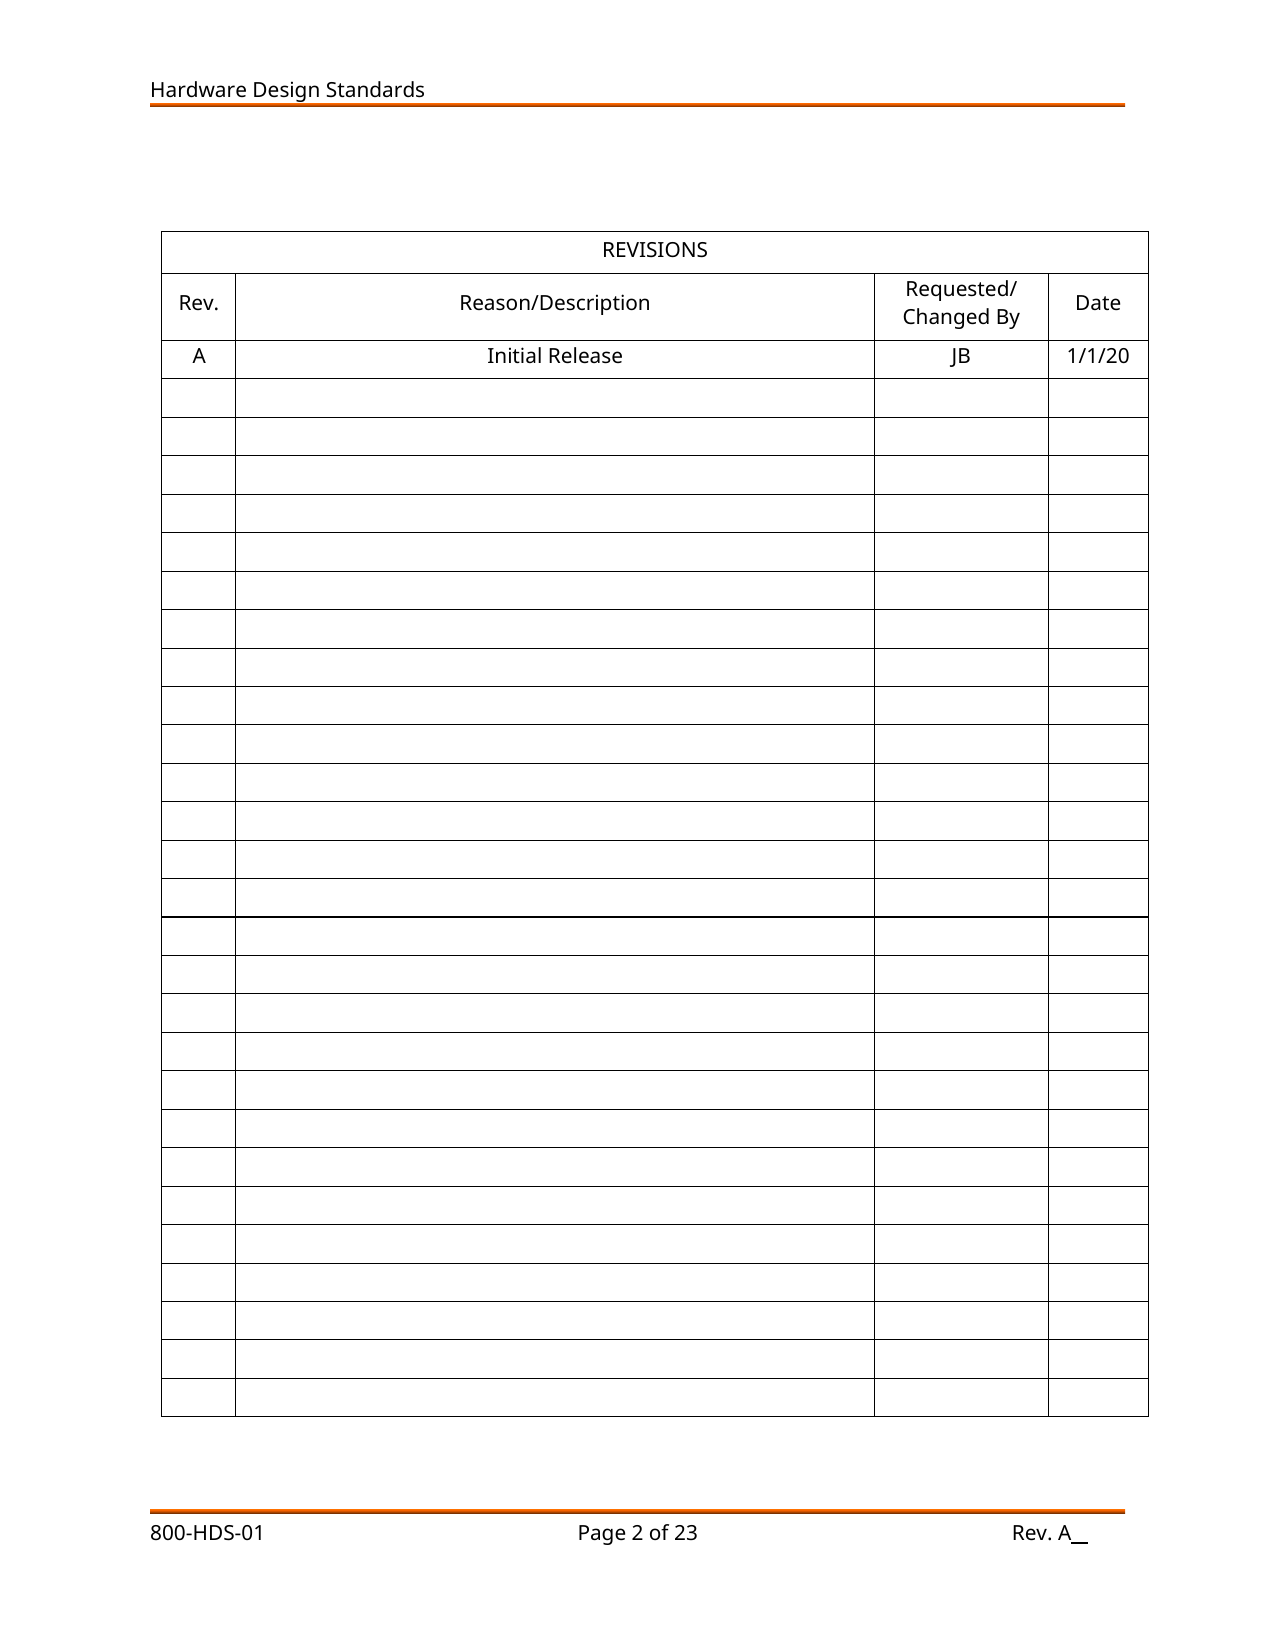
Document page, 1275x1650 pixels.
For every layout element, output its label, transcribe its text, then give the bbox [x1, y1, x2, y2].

table_cell [875, 1264, 1048, 1301]
table_cell [875, 994, 1048, 1032]
table_cell [162, 687, 235, 724]
table_cell [162, 918, 235, 955]
table_cell [236, 495, 874, 532]
table_cell [162, 418, 235, 455]
table_cell [162, 533, 235, 571]
table_cell [162, 956, 235, 993]
table_cell [162, 379, 235, 417]
table_cell [236, 687, 874, 724]
table_cell [875, 918, 1048, 955]
table_cell [1049, 649, 1148, 686]
table_cell [162, 1379, 235, 1416]
table_cell [1049, 1187, 1148, 1224]
table_cell JB [875, 341, 1048, 378]
table_cell [1049, 1379, 1148, 1416]
table_cell [236, 802, 874, 839]
table_cell [236, 418, 874, 455]
table_cell [236, 764, 874, 801]
table_cell Date [1049, 274, 1148, 340]
table_cell [162, 610, 235, 647]
table_cell [875, 1340, 1048, 1378]
table_header REVISIONS [162, 232, 1148, 273]
table_cell [875, 1148, 1048, 1186]
table_cell [162, 1187, 235, 1224]
table_cell [236, 1264, 874, 1301]
table_cell 1/1/20 [1049, 341, 1148, 378]
table_cell [875, 610, 1048, 647]
table_cell [1049, 1340, 1148, 1378]
table_cell [162, 649, 235, 686]
table_cell [1049, 918, 1148, 955]
table_cell Reason/Description [236, 274, 874, 340]
table_cell [875, 418, 1048, 455]
table_cell [1049, 725, 1148, 763]
table_cell Rev. [162, 274, 235, 340]
table_cell [162, 802, 235, 839]
table_cell [875, 802, 1048, 839]
table_cell [1049, 1302, 1148, 1339]
table_cell [1049, 533, 1148, 571]
table_cell [1049, 1225, 1148, 1262]
table_cell [162, 841, 235, 878]
table_cell [162, 1225, 235, 1262]
table_cell [236, 725, 874, 763]
table_cell [1049, 418, 1148, 455]
table_cell [875, 1187, 1048, 1224]
table_cell [236, 456, 874, 494]
table_cell [1049, 764, 1148, 801]
table_cell [1049, 456, 1148, 494]
table_cell [236, 1302, 874, 1339]
table_cell [236, 1033, 874, 1070]
table_cell [875, 725, 1048, 763]
table_cell [236, 1148, 874, 1186]
table_cell [236, 1340, 874, 1378]
table_cell [1049, 841, 1148, 878]
table_cell [236, 841, 874, 878]
table_cell [1049, 1148, 1148, 1186]
table_cell [162, 1071, 235, 1109]
table_cell [1049, 610, 1148, 647]
table_cell [162, 1264, 235, 1301]
table_cell [236, 533, 874, 571]
table_cell [875, 1302, 1048, 1339]
table_cell [875, 379, 1048, 417]
table_cell [1049, 802, 1148, 839]
table_cell [236, 1071, 874, 1109]
table_cell [162, 495, 235, 532]
table_cell [875, 649, 1048, 686]
table_cell [162, 725, 235, 763]
table_cell [875, 687, 1048, 724]
table_cell [875, 1110, 1048, 1147]
table_cell [162, 1110, 235, 1147]
table_cell A [162, 341, 235, 378]
table_cell [1049, 1071, 1148, 1109]
table_cell [875, 841, 1048, 878]
table_cell [236, 1187, 874, 1224]
table_cell [236, 879, 874, 916]
table_cell [236, 572, 874, 609]
table_cell [1049, 879, 1148, 916]
table_cell [875, 1225, 1048, 1262]
table_cell [1049, 687, 1148, 724]
table_cell [875, 1071, 1048, 1109]
table_cell [236, 649, 874, 686]
table_cell [1049, 495, 1148, 532]
table_cell [1049, 1110, 1148, 1147]
table_cell [1049, 379, 1148, 417]
table_cell [236, 956, 874, 993]
table_cell Requested/ Changed By [875, 274, 1048, 340]
table_cell [236, 918, 874, 955]
table_cell [1049, 994, 1148, 1032]
table_cell [875, 764, 1048, 801]
table_cell [875, 879, 1048, 916]
table_cell [162, 1148, 235, 1186]
table_cell [1049, 572, 1148, 609]
table_cell [162, 1033, 235, 1070]
table_cell [875, 495, 1048, 532]
table_cell [236, 994, 874, 1032]
table_cell [236, 1225, 874, 1262]
table_cell [1049, 1033, 1148, 1070]
table_cell [236, 379, 874, 417]
table_cell [162, 764, 235, 801]
table_cell [1049, 956, 1148, 993]
table_cell [162, 1302, 235, 1339]
table_cell [162, 456, 235, 494]
table_cell [162, 879, 235, 916]
table_cell [875, 1379, 1048, 1416]
table_cell [162, 1340, 235, 1378]
table_cell [236, 1110, 874, 1147]
table_cell [875, 456, 1048, 494]
table_cell [236, 610, 874, 647]
table_cell [875, 956, 1048, 993]
table_cell [236, 1379, 874, 1416]
table_cell [875, 1033, 1048, 1070]
table_cell [875, 533, 1048, 571]
table_cell [875, 572, 1048, 609]
table_cell Initial Release [236, 341, 874, 378]
table_cell [162, 994, 235, 1032]
table_cell [1049, 1264, 1148, 1301]
table_cell [162, 572, 235, 609]
